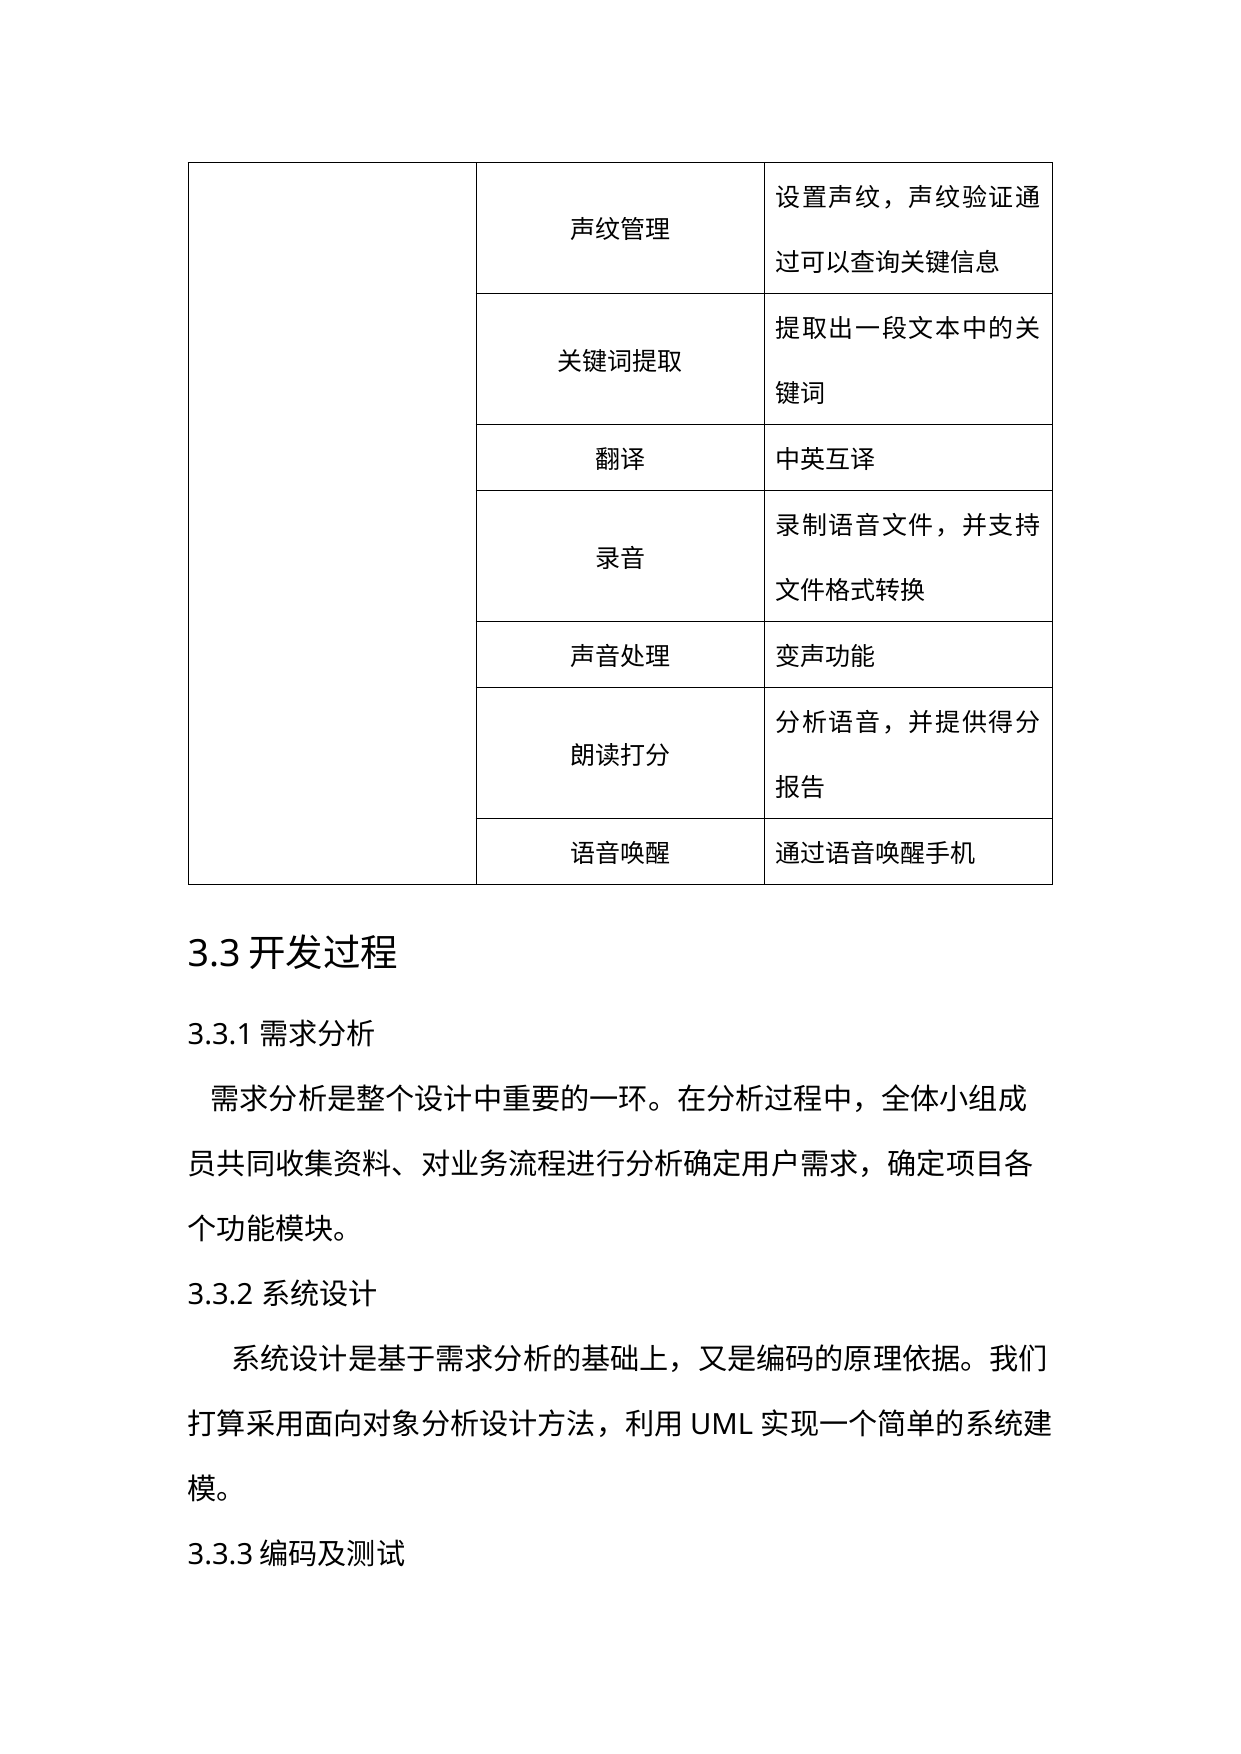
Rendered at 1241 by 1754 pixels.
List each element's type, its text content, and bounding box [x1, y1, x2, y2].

table_cell 翻译 [477, 425, 764, 490]
text 系统设计是基于需求分析的基础上，又是编码的原理依据。我们打算采用面向对象分析设计方法，利用 UML 实现一个简单的系统建模。 [187, 1324, 1053, 1519]
table_cell 变声功能 [765, 622, 1052, 687]
table_cell 关键词提取 [477, 294, 764, 424]
table_cell 设置声纹，声纹验证通过可以查询关键信息 [765, 163, 1052, 293]
text 3.3开发过程 [187, 918, 1053, 983]
text 3.3.1需求分析 [187, 999, 1053, 1064]
table_cell 录音 [477, 491, 764, 621]
table_cell 中英互译 [765, 425, 1052, 490]
table_cell 朗读打分 [477, 688, 764, 818]
table_cell 声纹管理 [477, 163, 764, 293]
text 3.3.2 系统设计 [187, 1259, 1053, 1324]
table_cell 语音唤醒 [477, 819, 764, 884]
table_cell 声音处理 [477, 622, 764, 687]
text 3.3.3编码及测试 [187, 1519, 1053, 1584]
table_cell 通过语音唤醒手机 [765, 819, 1052, 884]
table_cell 提取出一段文本中的关键词 [765, 294, 1052, 424]
table_cell 分析语音，并提供得分报告 [765, 688, 1052, 818]
table_cell 录制语音文件，并支持文件格式转换 [765, 491, 1052, 621]
text 需求分析是整个设计中重要的一环。在分析过程中，全体小组成员共同收集资料、对业务流程进行分析确定用户需求，确定项目各个功能模块。 [187, 1064, 1053, 1259]
